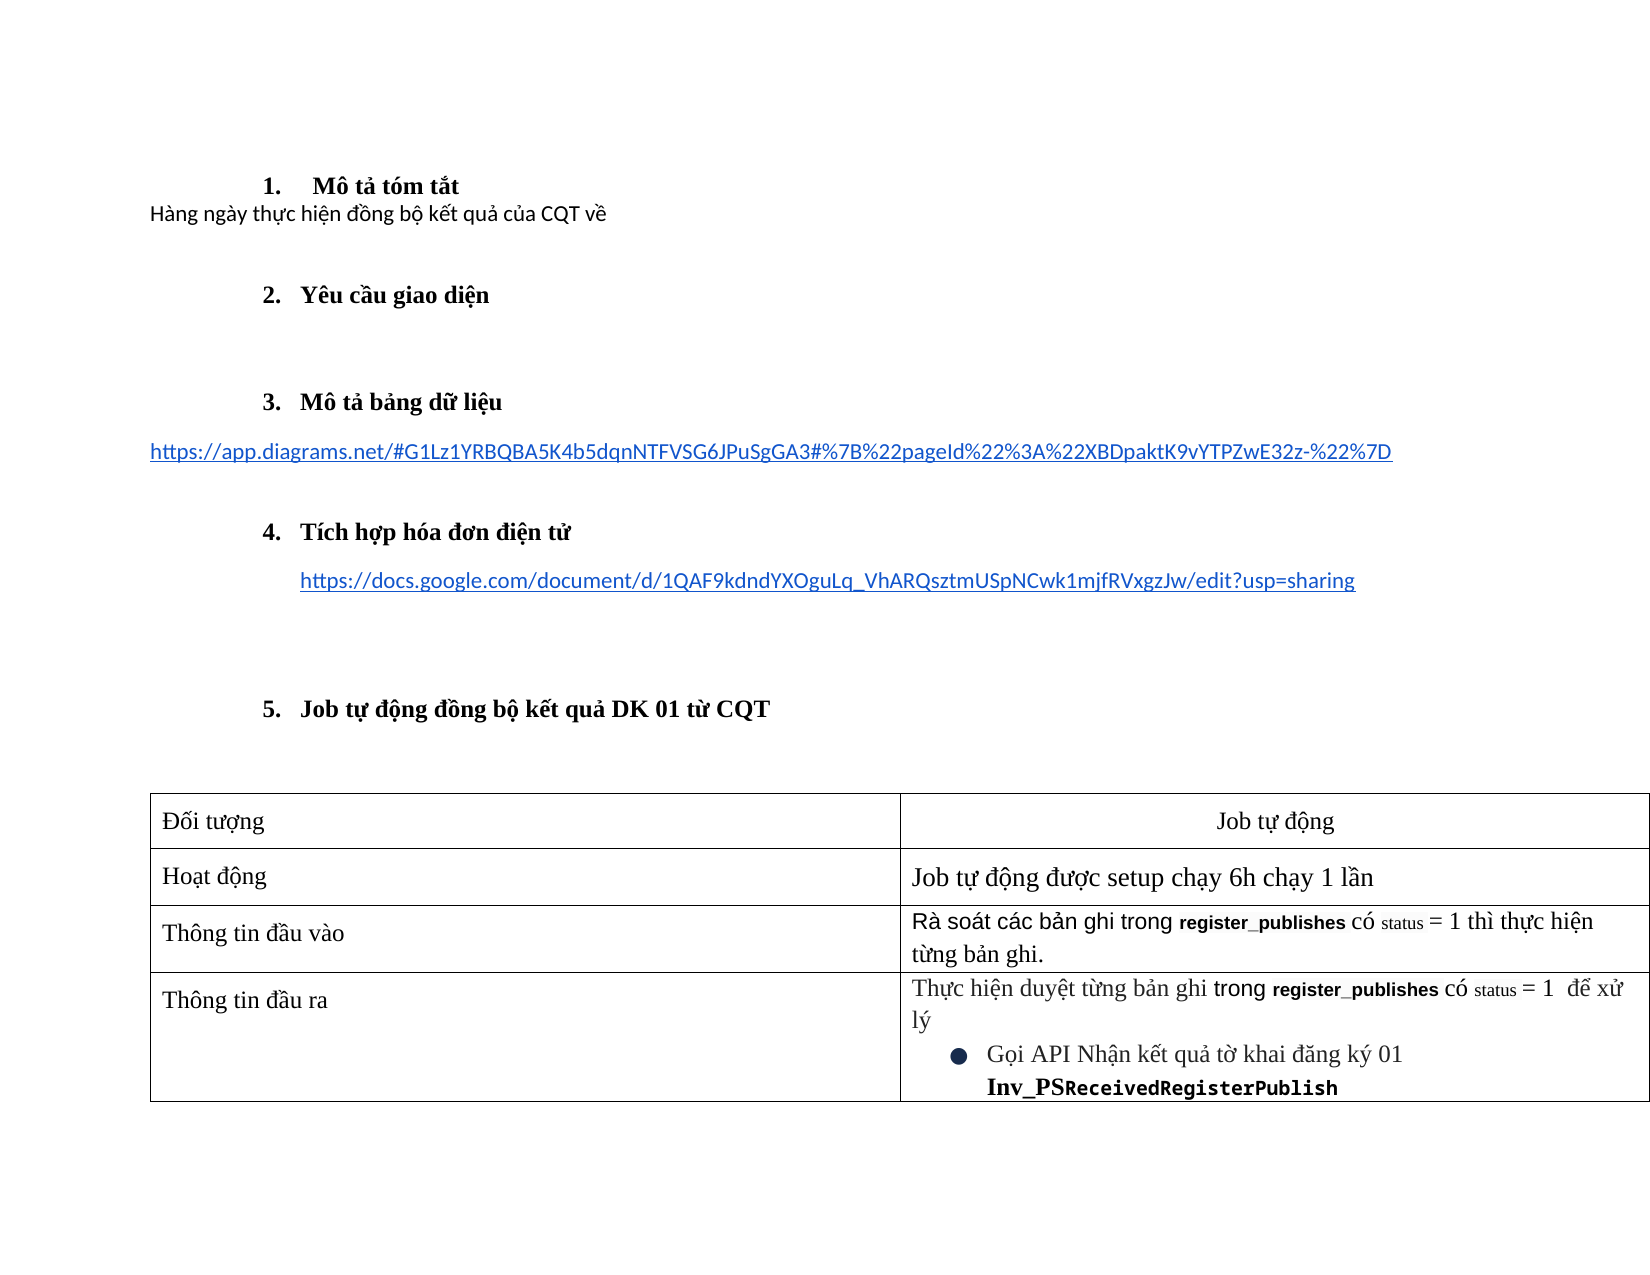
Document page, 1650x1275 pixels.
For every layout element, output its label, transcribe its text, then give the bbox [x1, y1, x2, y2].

table_header Đối tượng [151, 794, 900, 848]
text https://docs.google.com/document/d/1QAF9kdndYXOguLq_VhARQsztmUSpNCwk1mjfRVxgzJw/edit?usp=sharing [300, 567, 1500, 595]
table_cell Thông tin đầu vào [151, 906, 900, 972]
subtitle Mô tả tóm tắt [262, 171, 1500, 199]
table_cell Thông tin đầu ra [151, 973, 900, 1101]
text Hàng ngày thực hiện đồng bộ kết quả của CQT về [150, 199, 1500, 228]
table_cell Job tự động được setup chạy 6h chạy 1 lần [901, 849, 1649, 905]
subtitle Tích hợp hóa đơn điện tử [262, 517, 1500, 546]
table_cell Hoạt động [151, 849, 900, 905]
subtitle Yêu cầu giao diện [262, 280, 1500, 308]
table_cell Rà soát các bản ghi trong register_publishes có status = 1 thì thực hiện từng bản ghi. [901, 906, 1649, 972]
subtitle Job tự động đồng bộ kết quả DK 01 từ CQT [262, 694, 1500, 722]
subtitle Mô tả bảng dữ liệu [262, 387, 1500, 416]
table_header Job tự động [901, 794, 1649, 848]
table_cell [901, 973, 1649, 1101]
text https://app.diagrams.net/#G1Lz1YRBQBA5K4b5dqnNTFVSG6JPuSgGA3#%7B%22pageId%22%3A%22XBDpaktK9vYTPZwE32z-%22%7D [150, 437, 1500, 465]
